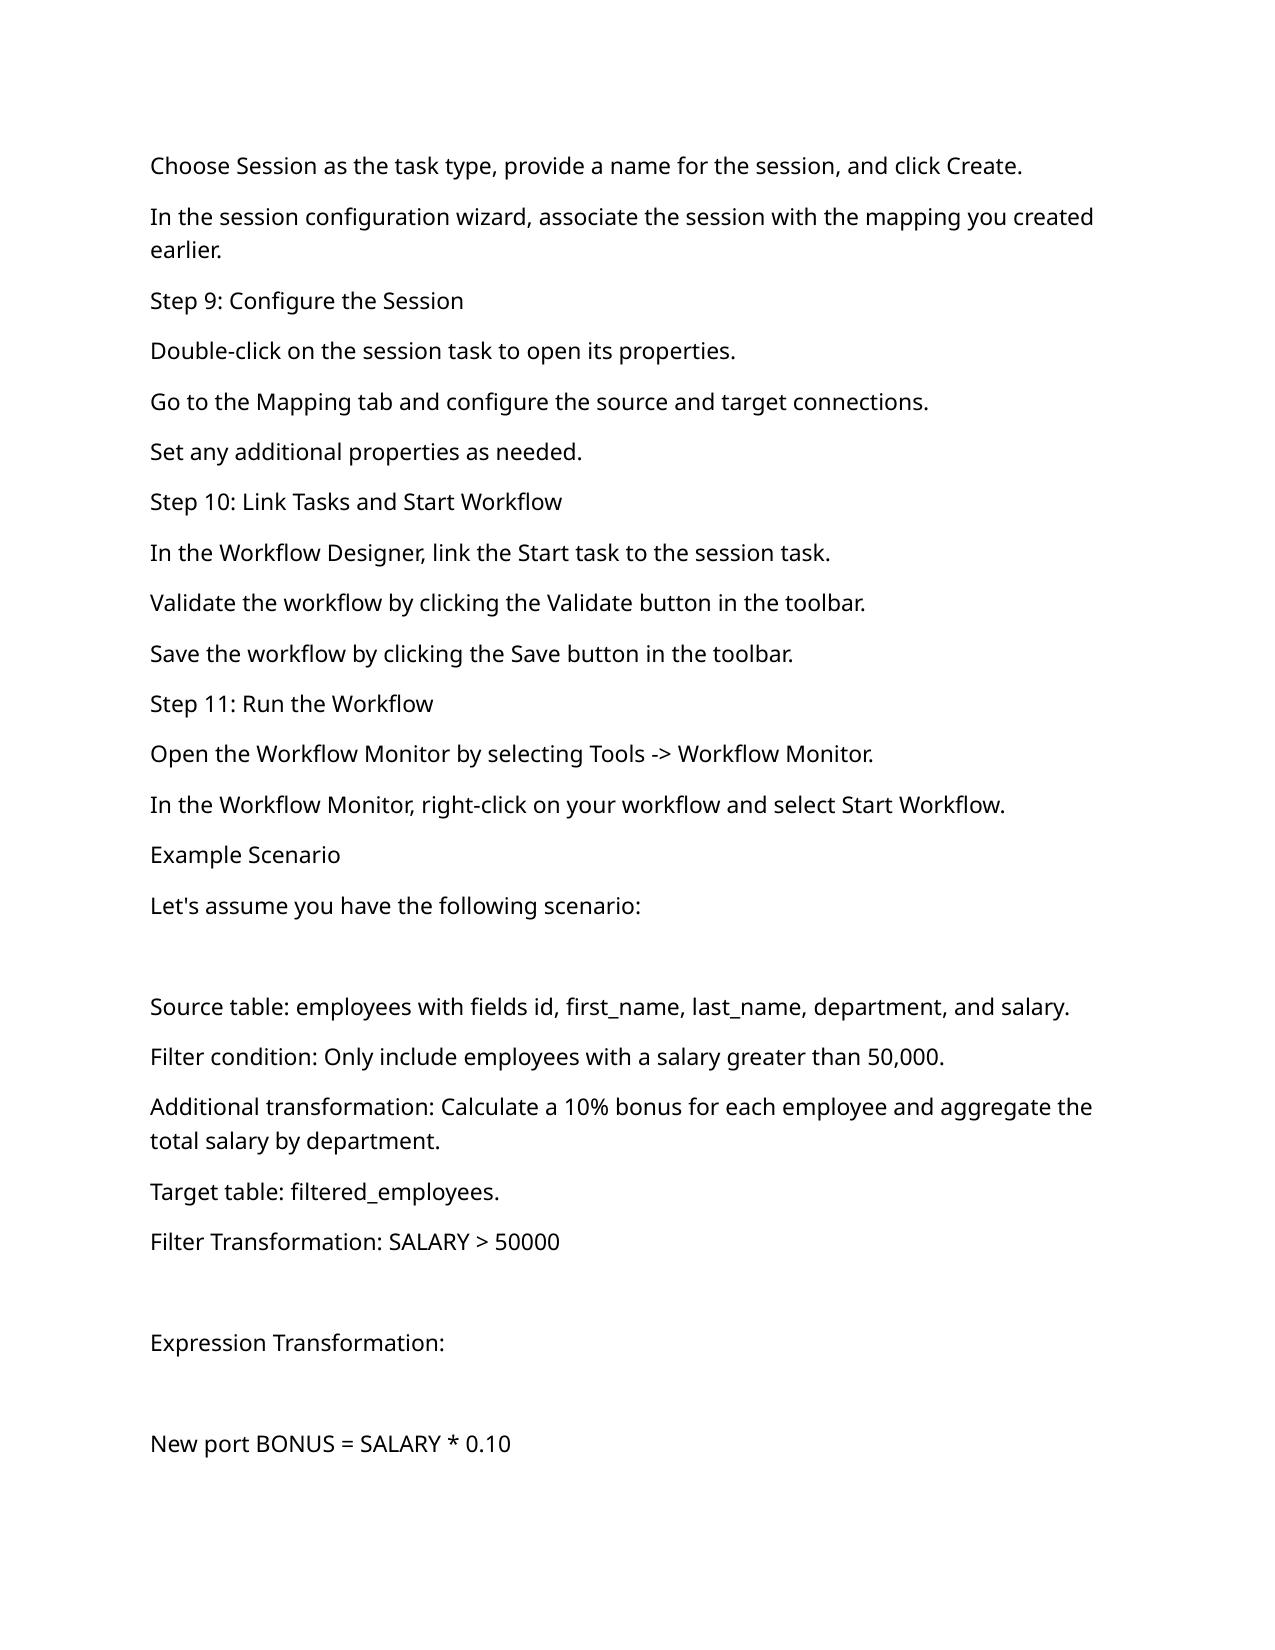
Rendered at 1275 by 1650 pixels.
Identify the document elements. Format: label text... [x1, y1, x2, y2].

text Let's assume you have the following scenario: [150, 889, 1125, 921]
text Target table: filtered_employees. [150, 1175, 1125, 1207]
text Choose Session as the task type, provide a name for the session, and click Create. [150, 150, 1125, 181]
text In the Workflow Designer, link the Start task to the session task. [150, 537, 1125, 568]
text Set any additional properties as needed. [150, 436, 1125, 467]
text Validate the workflow by clicking the Validate button in the toolbar. [150, 587, 1125, 618]
text New port BONUS = SALARY * 0.10 [150, 1427, 1125, 1459]
text Step 9: Configure the Session [150, 284, 1125, 316]
text In the Workflow Monitor, right-click on your workflow and select Start Workflow. [150, 789, 1125, 820]
text Go to the Mapping tab and configure the source and target connections. [150, 385, 1125, 417]
text In the session configuration wizard, associate the session with the mapping you created earlier. [150, 200, 1125, 265]
text Filter Transformation: SALARY > 50000 [150, 1226, 1125, 1257]
text Filter condition: Only include employees with a salary greater than 50,000. [150, 1041, 1125, 1072]
text Save the workflow by clicking the Save button in the toolbar. [150, 637, 1125, 669]
text Additional transformation: Calculate a 10% bonus for each employee and aggregate the total salary by department. [150, 1091, 1125, 1156]
text Example Scenario [150, 839, 1125, 870]
text Expression Transformation: [150, 1327, 1125, 1358]
text Step 11: Run the Workflow [150, 688, 1125, 719]
text Source table: employees with fields id, first_name, last_name, department, and salary. [150, 990, 1125, 1022]
text Open the Workflow Monitor by selecting Tools -> Workflow Monitor. [150, 738, 1125, 769]
text Step 10: Link Tasks and Start Workflow [150, 486, 1125, 517]
text Double-click on the session task to open its properties. [150, 335, 1125, 366]
